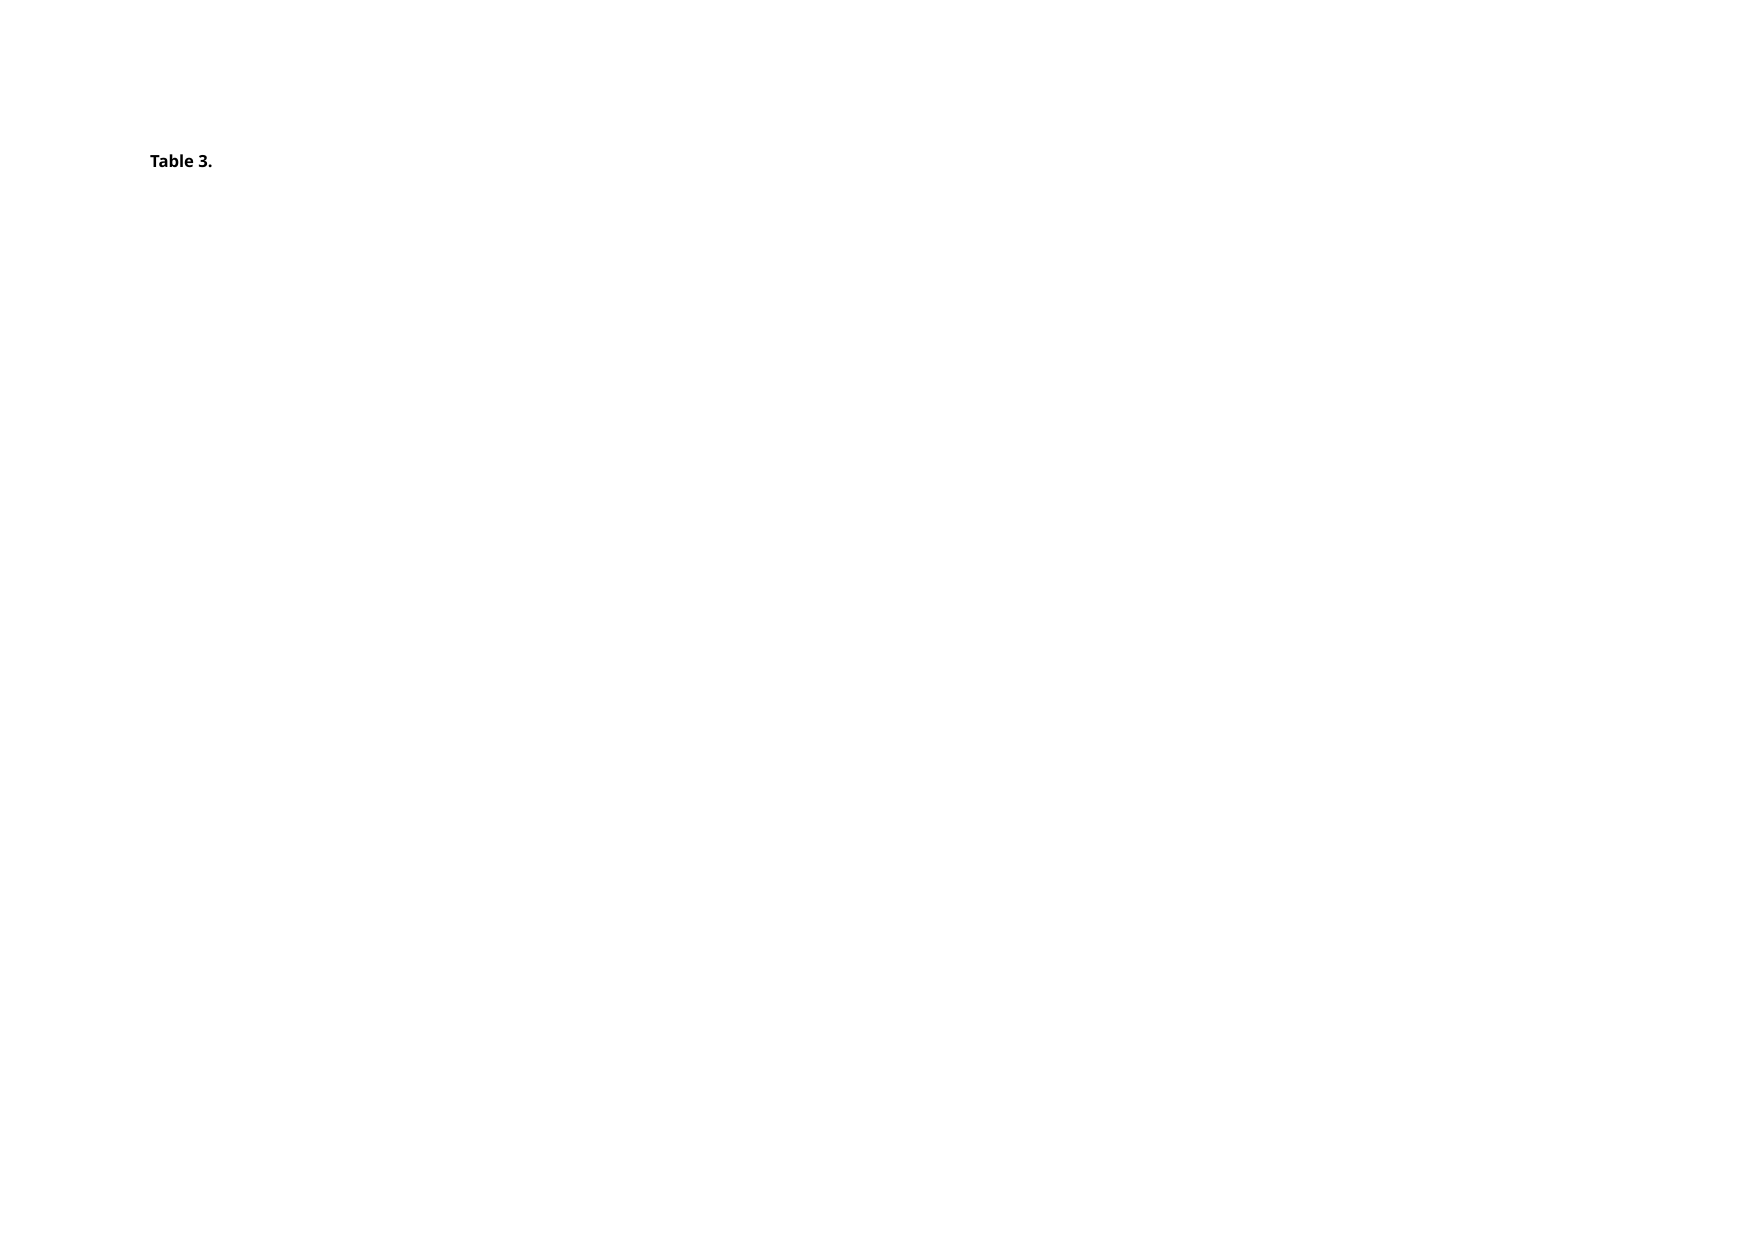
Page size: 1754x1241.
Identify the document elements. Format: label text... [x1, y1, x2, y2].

text Table 3. [150, 150, 1604, 173]
